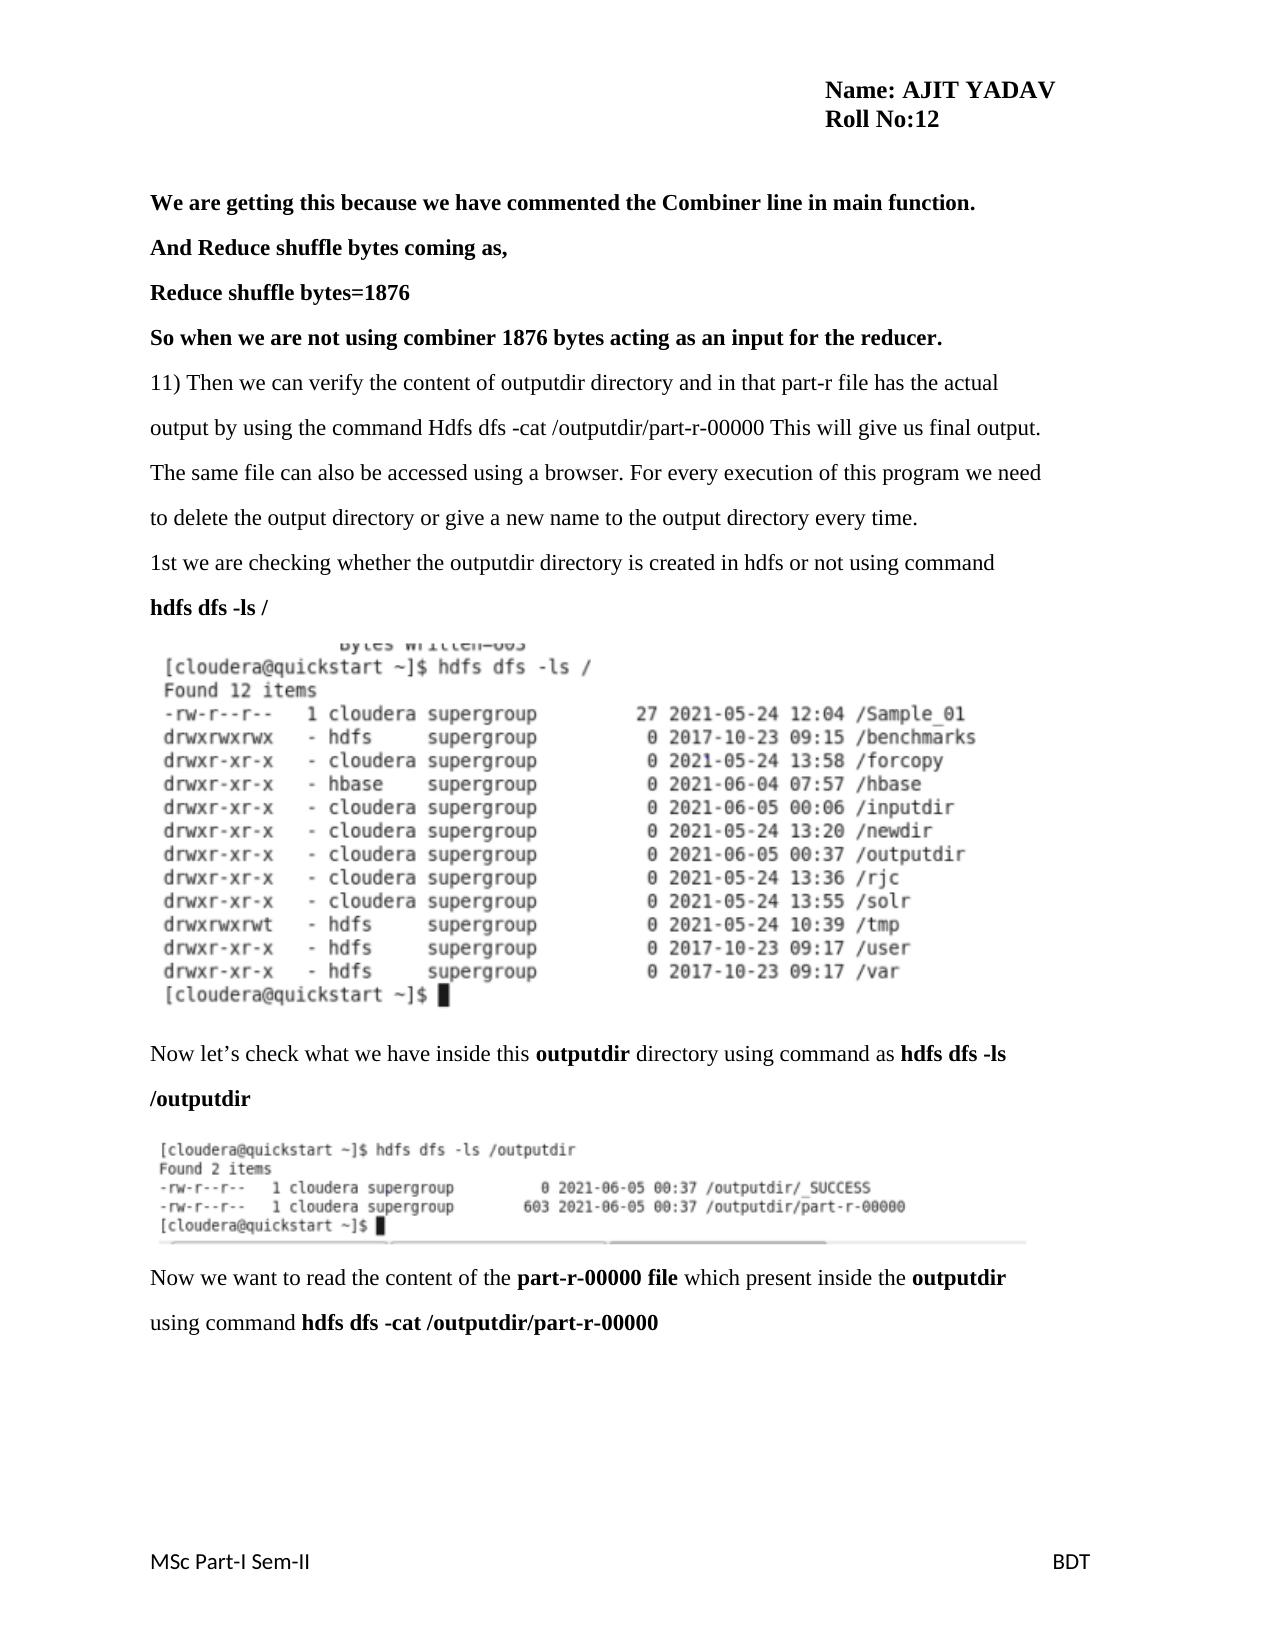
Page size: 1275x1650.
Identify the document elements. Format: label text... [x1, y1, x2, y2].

picture [150, 1130, 1027, 1246]
text 1st we are checking whether the outputdir directory is created in hdfs or not using command [150, 549, 1125, 576]
text The same file can also be accessed using a browser. For every execution of this program we need [150, 459, 1125, 486]
text to delete the output directory or give a new name to the output directory every time. [150, 504, 1125, 531]
text Now let’s check what we have inside this outputdir directory using command as hdfs dfs -ls [150, 1040, 1125, 1066]
text hdfs dfs -ls / [150, 594, 1125, 621]
text 11) Then we can verify the content of outputdir directory and in that part-r file has the actual [150, 369, 1125, 395]
text /outputdir [150, 1085, 1125, 1111]
picture [150, 639, 1057, 1021]
text We are getting this because we have commented the Combiner line in main function. [150, 188, 1125, 215]
text So when we are not using combiner 1876 bytes acting as an input for the reducer. [150, 324, 1125, 350]
text Now we want to read the content of the part-r-00000 file which present inside the outputdir [150, 1264, 1125, 1291]
text using command hdfs dfs -cat /outputdir/part-r-00000 [150, 1309, 1125, 1336]
text Reduce shuffle bytes=1876 [150, 279, 1125, 305]
text output by using the command Hdfs dfs -cat /outputdir/part-r-00000 This will give us final output. [150, 414, 1125, 440]
text And Reduce shuffle bytes coming as, [150, 234, 1125, 260]
